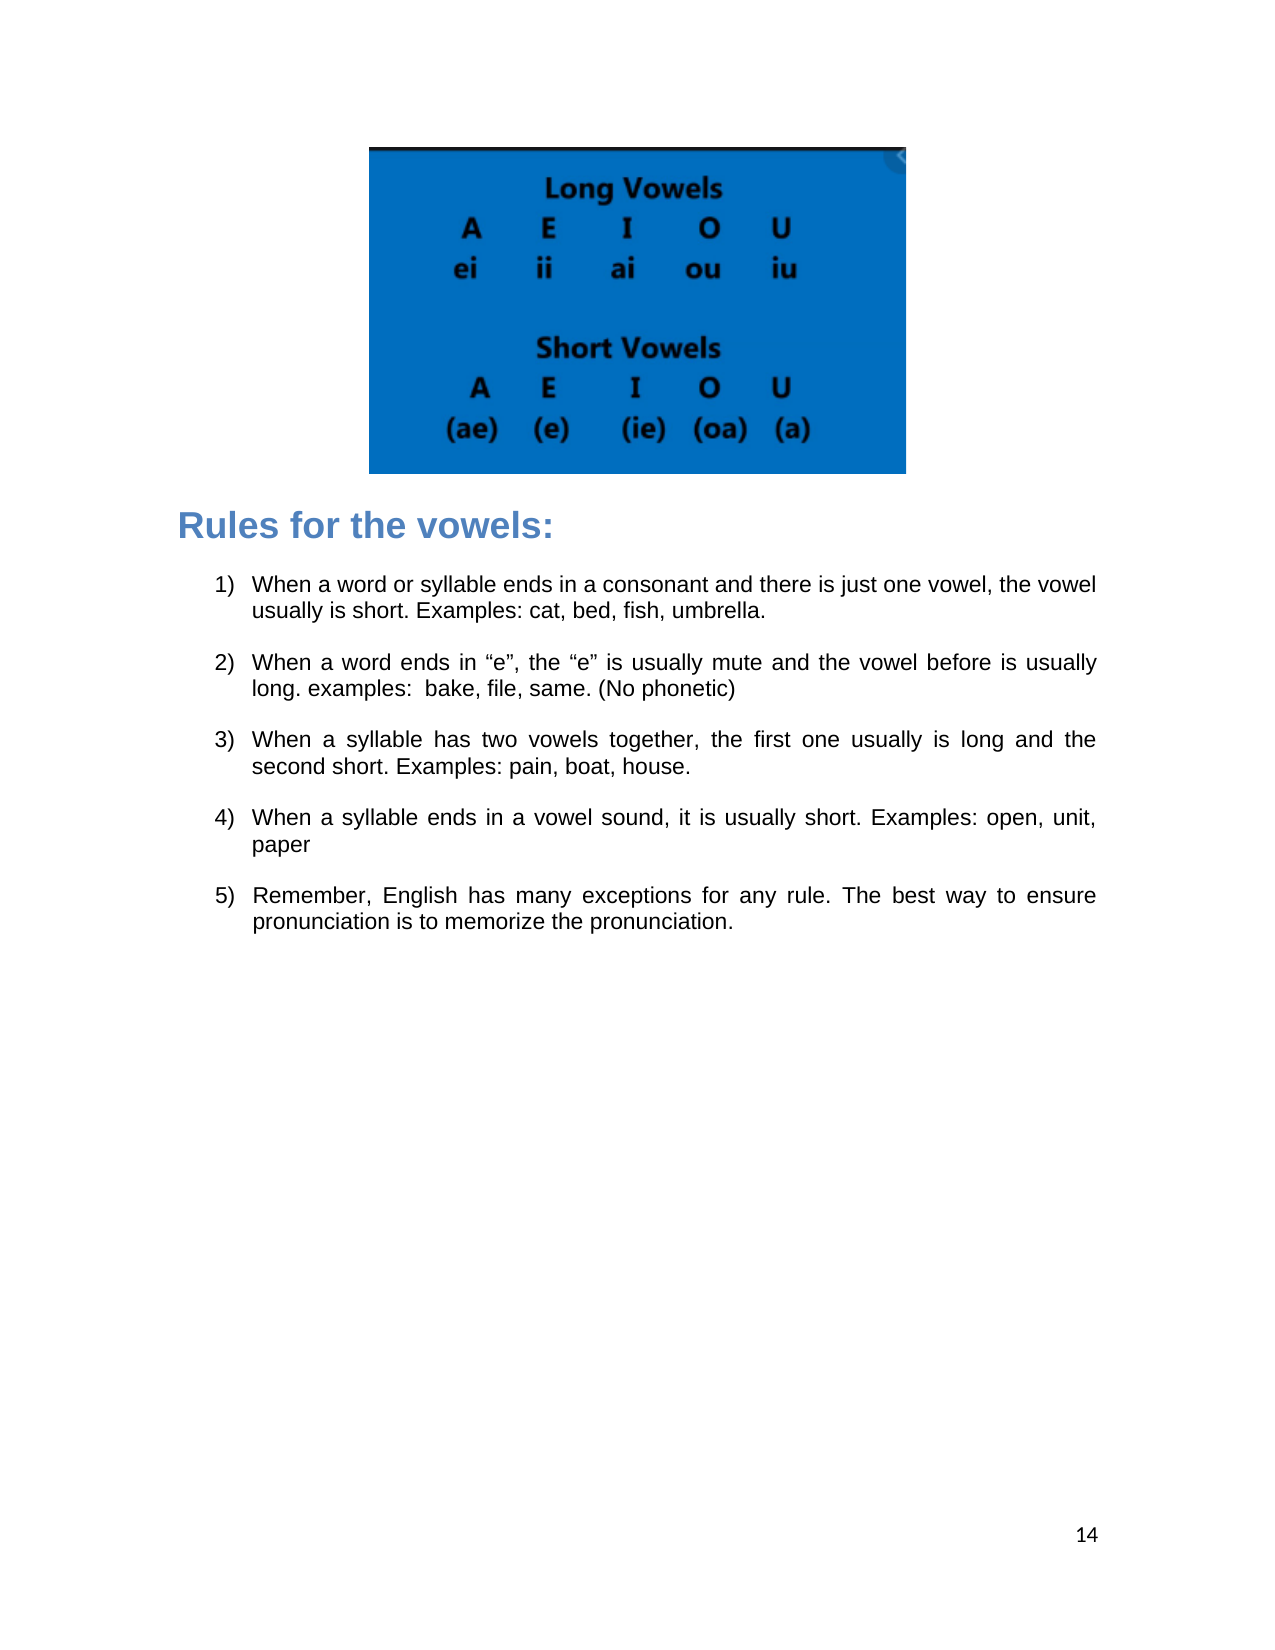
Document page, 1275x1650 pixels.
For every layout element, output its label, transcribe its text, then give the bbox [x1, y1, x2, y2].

list When a syllable has two vowels together, the first one usually is long and the second short. Examples: pain, boat, house. [214, 726, 1098, 779]
list When a syllable ends in a vowel sound, it is usually short. Examples: open, unit, paper [214, 804, 1098, 857]
subtitle Rules for the vowels: [177, 503, 1098, 546]
list When a word ends in “e”, the “e” is usually mute and the vowel before is usually long. examples: bake, file, same. (No phonetic) [214, 649, 1098, 701]
picture [369, 147, 907, 474]
list When a word or syllable ends in a consonant and there is just one vowel, the vowel usually is short. Examples: cat, bed, fish, umbrella. [214, 571, 1098, 624]
list Remember, English has many exceptions for any rule. The best way to ensure pronunciation is to memorize the pronunciation. [215, 882, 1098, 934]
